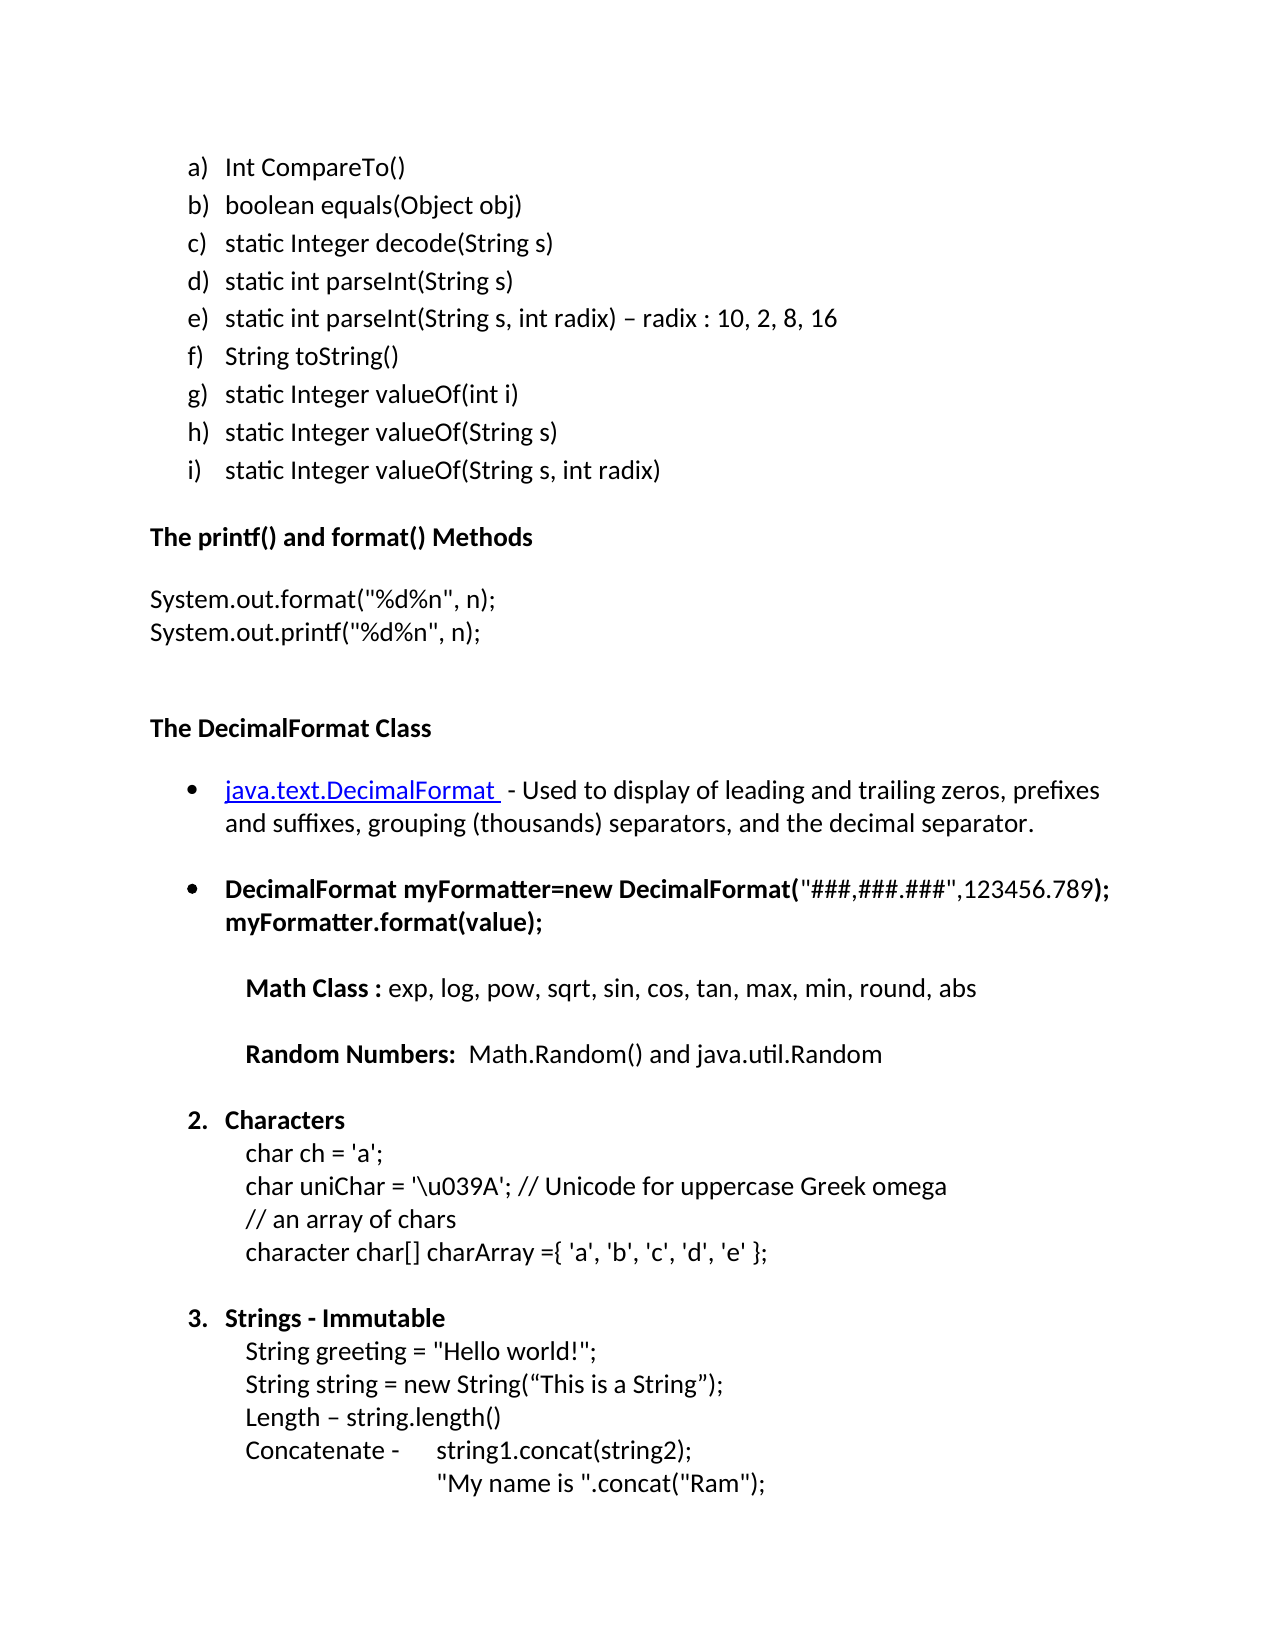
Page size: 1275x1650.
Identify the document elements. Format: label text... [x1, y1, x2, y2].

list static Integer valueOf(String s) [187, 415, 1125, 448]
text The printf() and format() Methods [150, 520, 1125, 553]
text System.out.format("%d%n", n); [150, 583, 1125, 616]
list boolean equals(Object obj) [187, 188, 1125, 221]
text Length – string.length() [150, 1400, 1125, 1433]
text String string = new String(“This is a String”); [150, 1367, 1125, 1400]
list Strings - Immutable [187, 1301, 1125, 1334]
list String toString() [187, 339, 1125, 373]
list Int CompareTo() [187, 150, 1125, 183]
subtitle The DecimalFormat Class [150, 711, 1125, 744]
text System.out.printf("%d%n", n); [150, 616, 1125, 649]
text character char[] charArray ={ 'a', 'b', 'c', 'd', 'e' }; [245, 1235, 1125, 1268]
list static Integer decode(String s) [187, 226, 1125, 259]
text myFormatter.format(value); [225, 905, 1125, 938]
text Concatenate - string1.concat(string2); [150, 1433, 1125, 1466]
list java.text.DecimalFormat - Used to display of leading and trailing zeros, prefixes and suffixes, grouping (thousands) separators, and the decimal separator. [187, 773, 1125, 839]
list Characters [187, 1103, 1125, 1136]
list DecimalFormat myFormatter=new DecimalFormat("###,###.###",123456.789); [187, 872, 1125, 905]
list static Integer valueOf(String s, int radix) [187, 453, 1125, 486]
text Math Class : exp, log, pow, sqrt, sin, cos, tan, max, min, round, abs [150, 971, 1125, 1004]
text Random Numbers: Math.Random() and java.util.Random [150, 1037, 1125, 1070]
text char uniChar = '\u039A'; // Unicode for uppercase Greek omega [245, 1169, 1125, 1202]
list static int parseInt(String s, int radix) – radix : 10, 2, 8, 16 [187, 302, 1125, 335]
list static Integer valueOf(int i) [187, 377, 1125, 411]
text // an array of chars [245, 1202, 1125, 1235]
list static int parseInt(String s) [187, 264, 1125, 297]
text String greeting = "Hello world!"; [225, 1334, 1125, 1367]
text char ch = 'a'; [150, 1136, 1125, 1169]
text "My name is ".concat("Ram"); [150, 1466, 1125, 1499]
